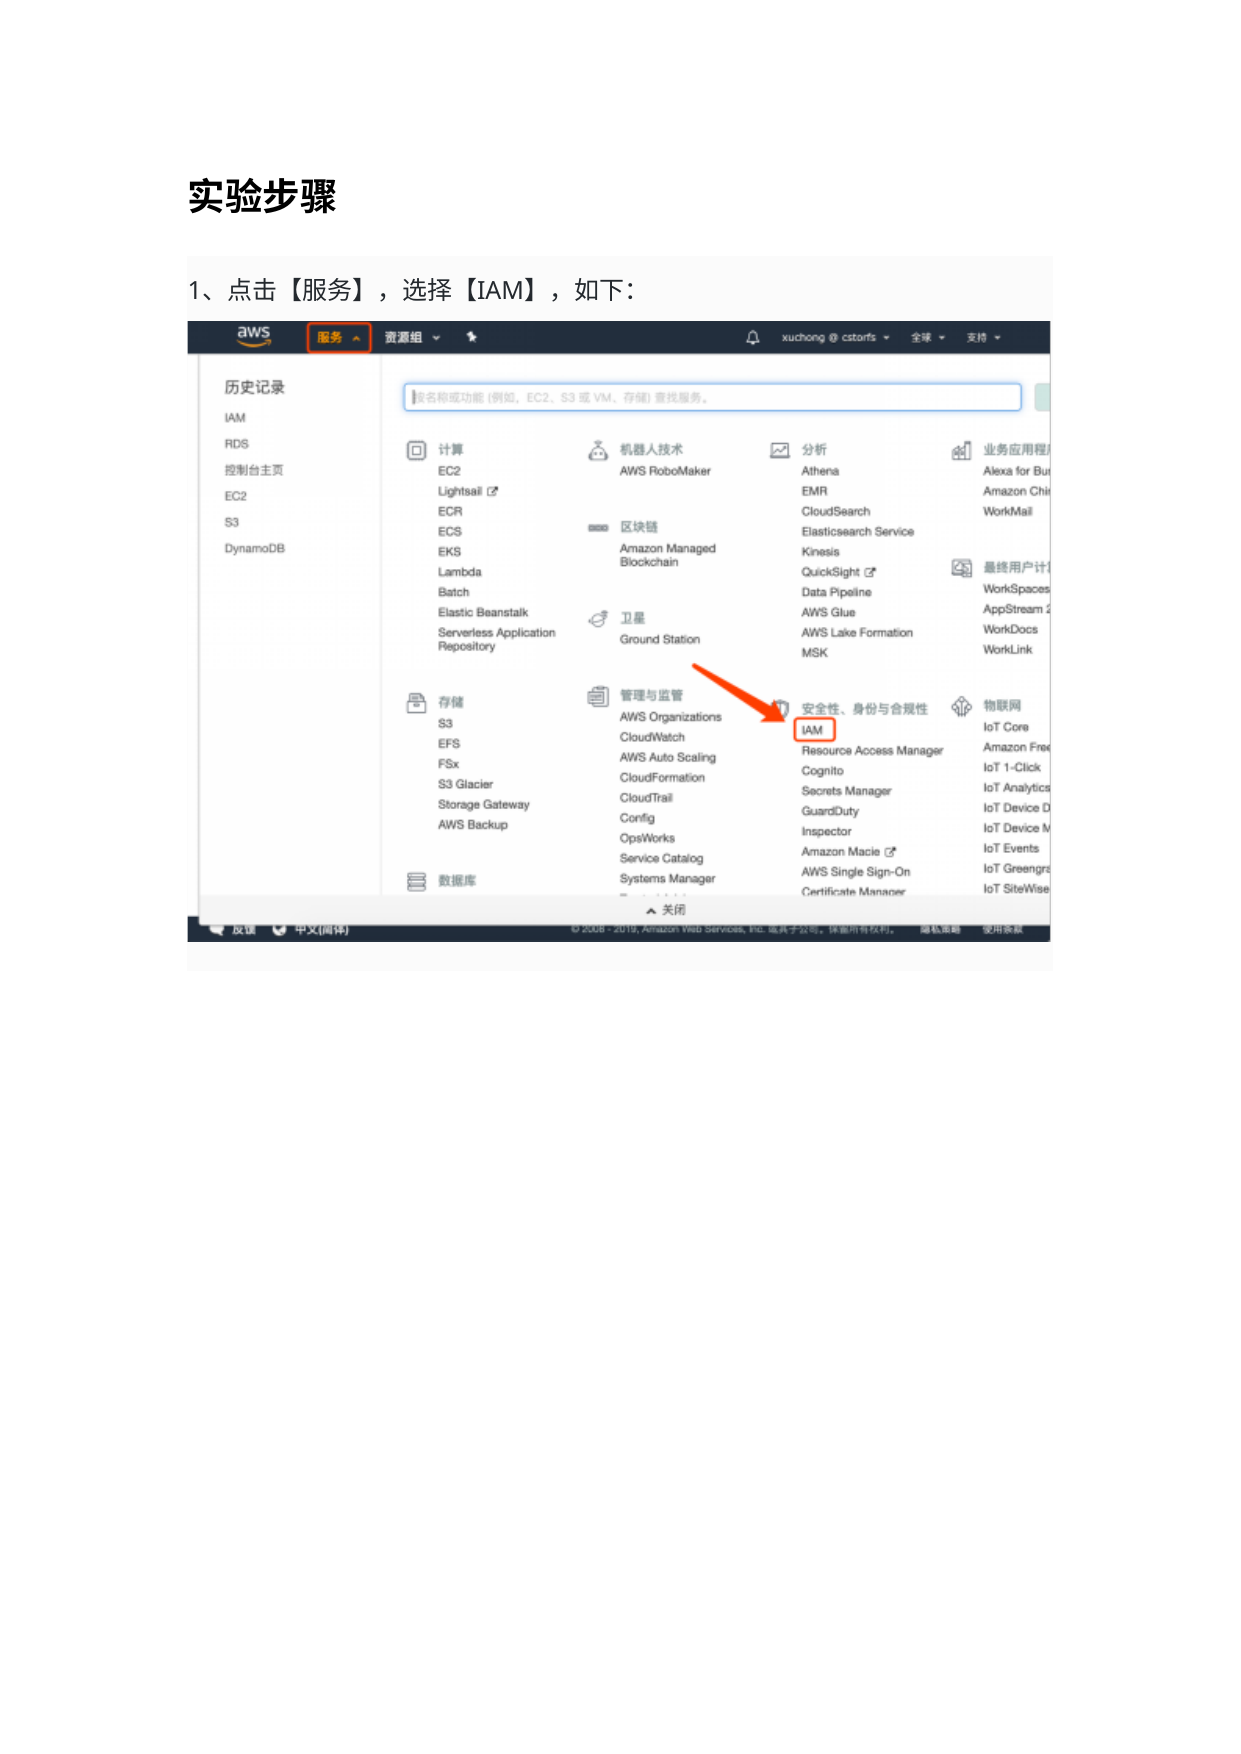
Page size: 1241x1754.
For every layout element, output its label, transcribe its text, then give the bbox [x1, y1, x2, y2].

text 实验步骤 [187, 162, 1053, 227]
picture [187, 321, 1052, 942]
